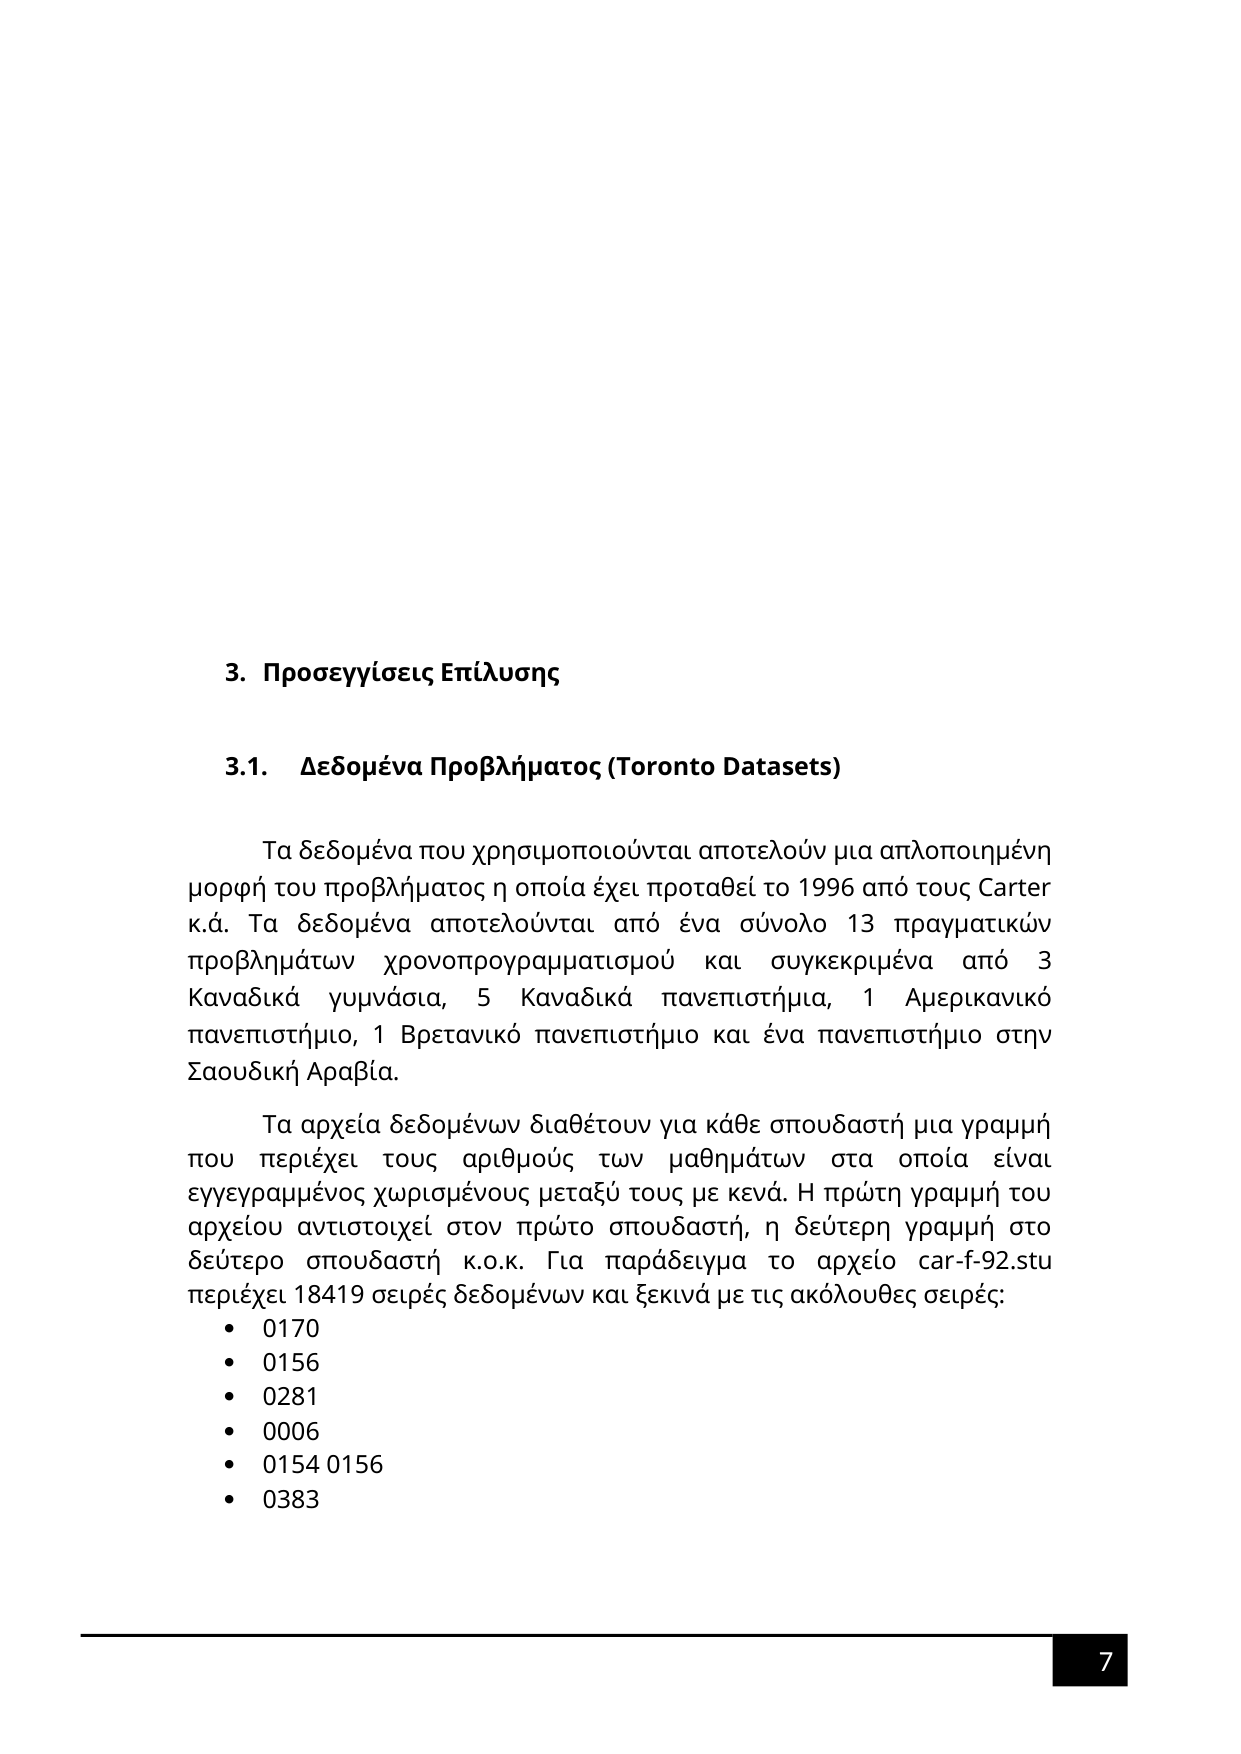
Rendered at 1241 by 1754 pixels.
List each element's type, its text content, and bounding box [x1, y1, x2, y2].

list 0156 [225, 1345, 1053, 1379]
list 0281 [225, 1379, 1053, 1413]
list 0383 [225, 1481, 1053, 1515]
subtitle Δεδομένα Προβλήματος (Toronto Datasets) [225, 749, 1053, 783]
subtitle Προσεγγίσεις Επίλυσης [225, 654, 1053, 688]
text Τα αρχεία δεδομένων διαθέτουν για κάθε σπουδαστή μια γραμμή που περιέχει τους αριθμούς των μαθημάτων στα οποία είναι εγγεγραμμένος χωρισμένους μεταξύ τους με κενά. Η πρώτη γραμμή του αρχείου αντιστοιχεί στον πρώτο σπουδαστή, η δεύτερη γραμμή στο δεύτερο σπουδαστή κ.ο.κ. Για παράδειγμα το αρχείο car‐f‐92.stu περιέχει 18419 σειρές δεδομένων και ξεκινά με τις ακόλουθες σειρές: [187, 1107, 1053, 1311]
list 0170 [225, 1311, 1053, 1345]
text Τα δεδομένα που χρησιμοποιούνται αποτελούν μια απλοποιημένη μορφή του προβλήματος η οποία έχει προταθεί το 1996 από τους Carter κ.ά. Τα δεδομένα αποτελούνται από ένα σύνολο 13 πραγματικών προβλημάτων χρονοπρογραμματισμού και συγκεκριμένα από 3 Καναδικά γυμνάσια, 5 Καναδικά πανεπιστήμια, 1 Αμερικανικό πανεπιστήμιο, 1 Βρετανικό πανεπιστήμιο και ένα πανεπιστήμιο στην Σαουδική Αραβία. [187, 832, 1053, 1087]
list 0006 [225, 1413, 1053, 1447]
list 0154 0156 [225, 1447, 1053, 1481]
